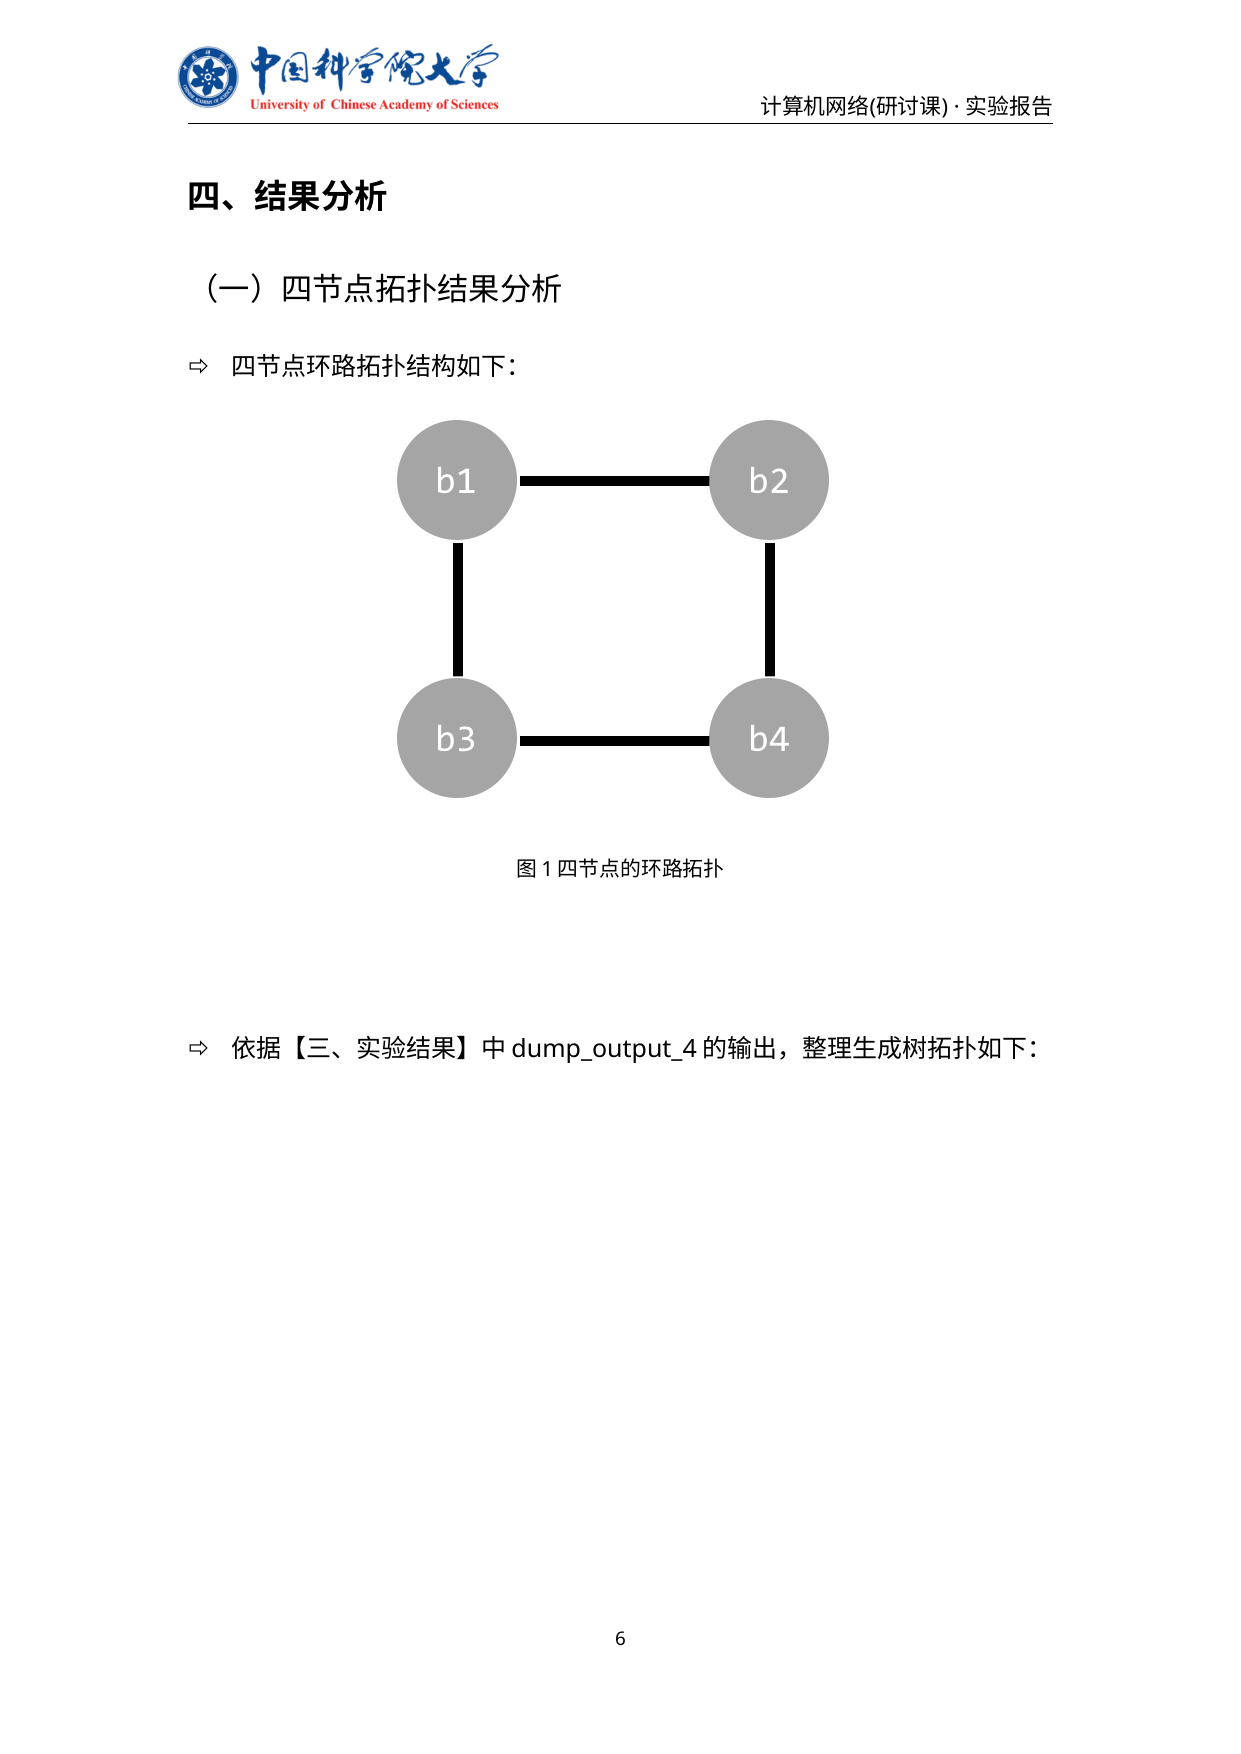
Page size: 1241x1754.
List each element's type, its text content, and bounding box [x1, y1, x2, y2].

picture [177, 40, 500, 117]
subtitle （一）四节点拓扑结果分析 [187, 254, 1053, 319]
list 依据【三、实验结果】中dump_output_4的输出，整理生成树拓扑如下： [187, 1014, 1053, 1079]
text 图 1 四节点的环路拓扑 [187, 852, 1053, 884]
subtitle 四、结果分析 [187, 162, 1053, 227]
picture [373, 396, 867, 832]
list 四节点环路拓扑结构如下： [187, 332, 1053, 397]
